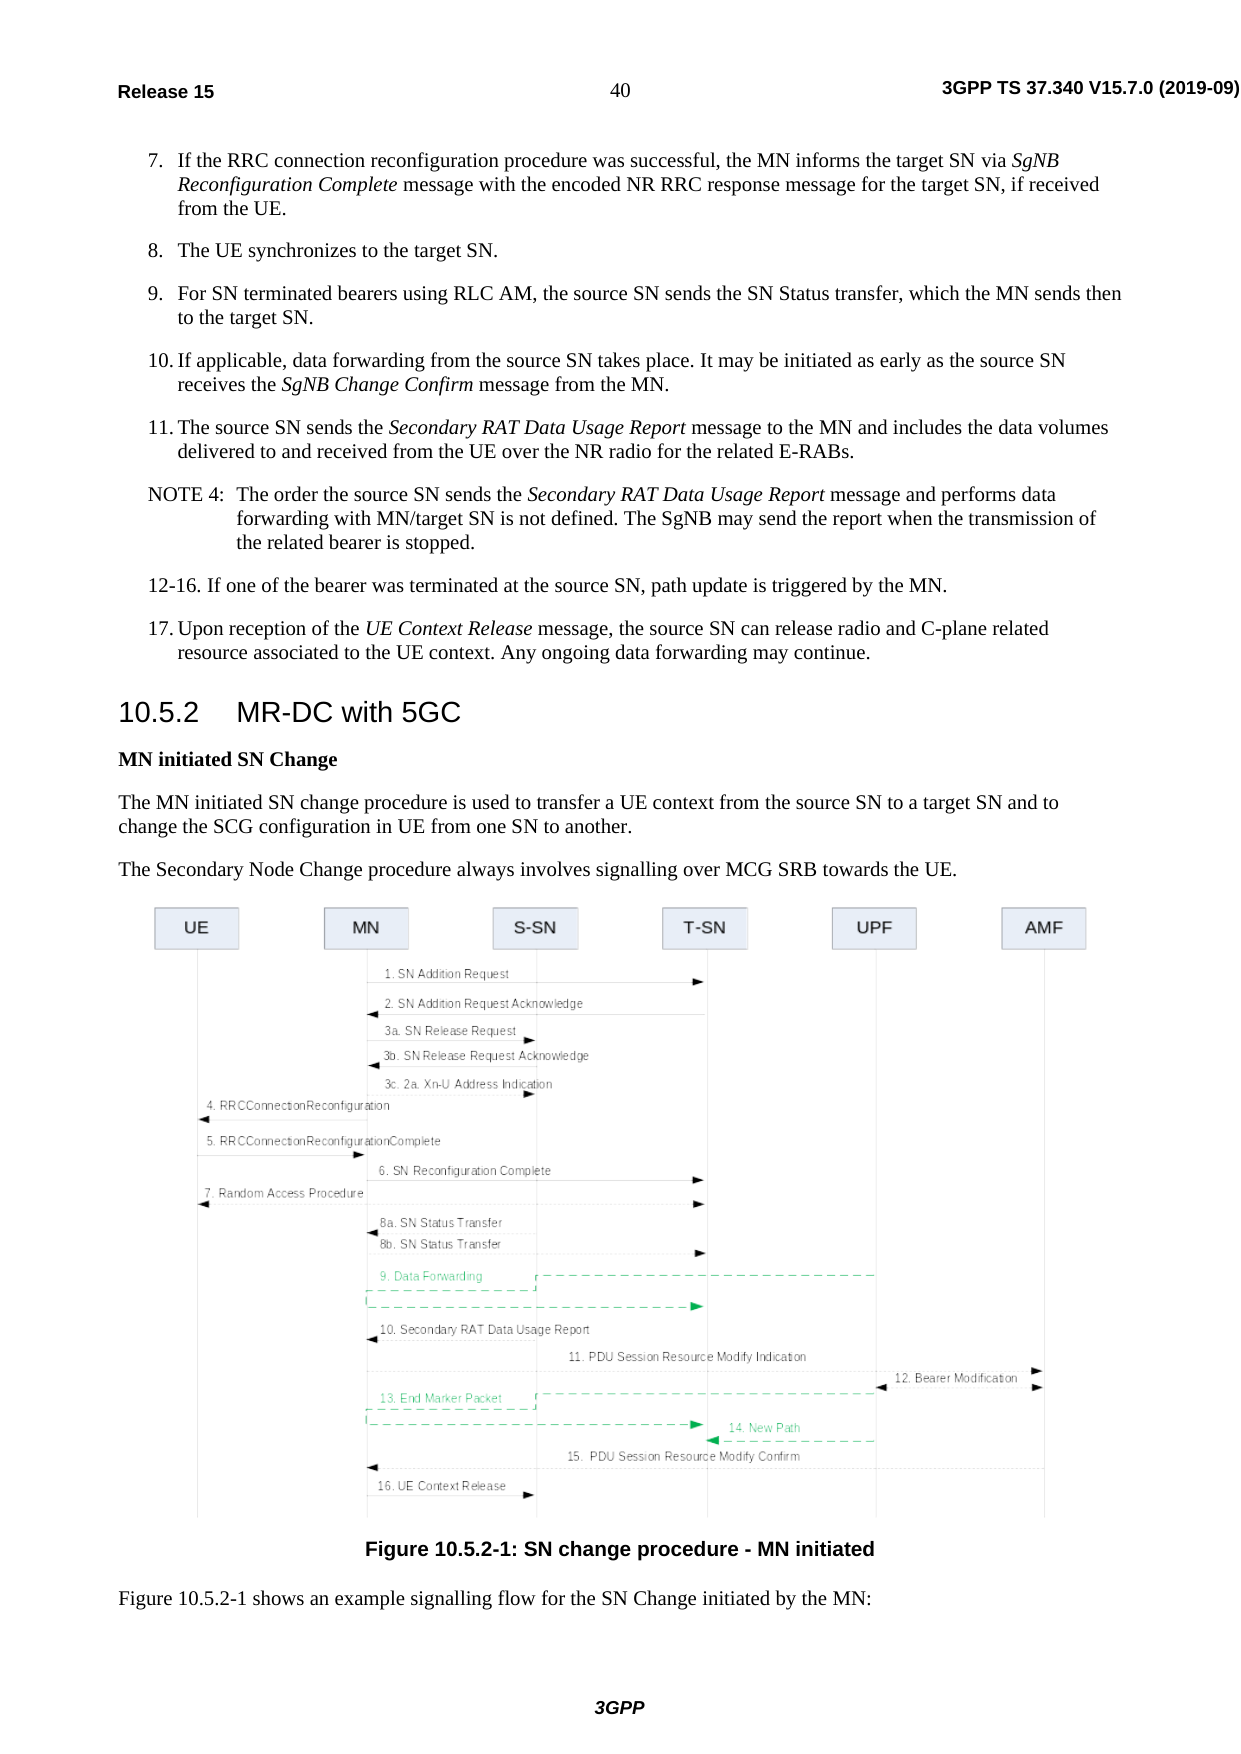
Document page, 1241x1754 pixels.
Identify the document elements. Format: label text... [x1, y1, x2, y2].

text 12-16. If one of the bearer was terminated at the source SN, path update is triggered by the MN. [148, 573, 1122, 597]
text MN initiated SN Change [118, 747, 1122, 771]
text 9. For SN terminated bearers using RLC AM, the source SN sends the SN Status transfer, which the MN sends then to the target SN. [148, 281, 1122, 329]
text Figure 10.5.2-1: SN change procedure - MN initiated [118, 1537, 1122, 1561]
text Figure 10.5.2-1 shows an example signalling flow for the SN Change initiated by the MN: [118, 1586, 1122, 1610]
text 11. The source SN sends the Secondary RAT Data Usage Report message to the MN and includes the data volumes delivered to and received from the UE over the NR radio for the related E-RABs. [148, 415, 1122, 463]
text NOTE 4: The order the source SN sends the Secondary RAT Data Usage Report message and performs data forwarding with MN/target SN is not defined. The SgNB may send the report when the transmission of the related bearer is stopped. [148, 482, 1122, 554]
text The Secondary Node Change procedure always involves signalling over MCG SRB towards the UE. [118, 857, 1122, 881]
subtitle 10.5.2 MR-DC with 5GC [118, 695, 1122, 728]
text 8. The UE synchronizes to the target SN. [148, 238, 1122, 262]
text The MN initiated SN change procedure is used to transfer a UE context from the source SN to a target SN and to change the SCG configuration in UE from one SN to another. [118, 790, 1122, 838]
text 10. If applicable, data forwarding from the source SN takes place. It may be initiated as early as the source SN receives the SgNB Change Confirm message from the MN. [148, 348, 1122, 396]
text 7. If the RRC connection reconfiguration procedure was successful, the MN informs the target SN via SgNB Reconfiguration Complete message with the encoded NR RRC response message for the target SN, if received from the UE. [148, 147, 1122, 220]
text 17. Upon reception of the UE Context Release message, the source SN can release radio and C-plane related resource associated to the UE context. Any ongoing data forwarding may continue. [148, 616, 1122, 664]
